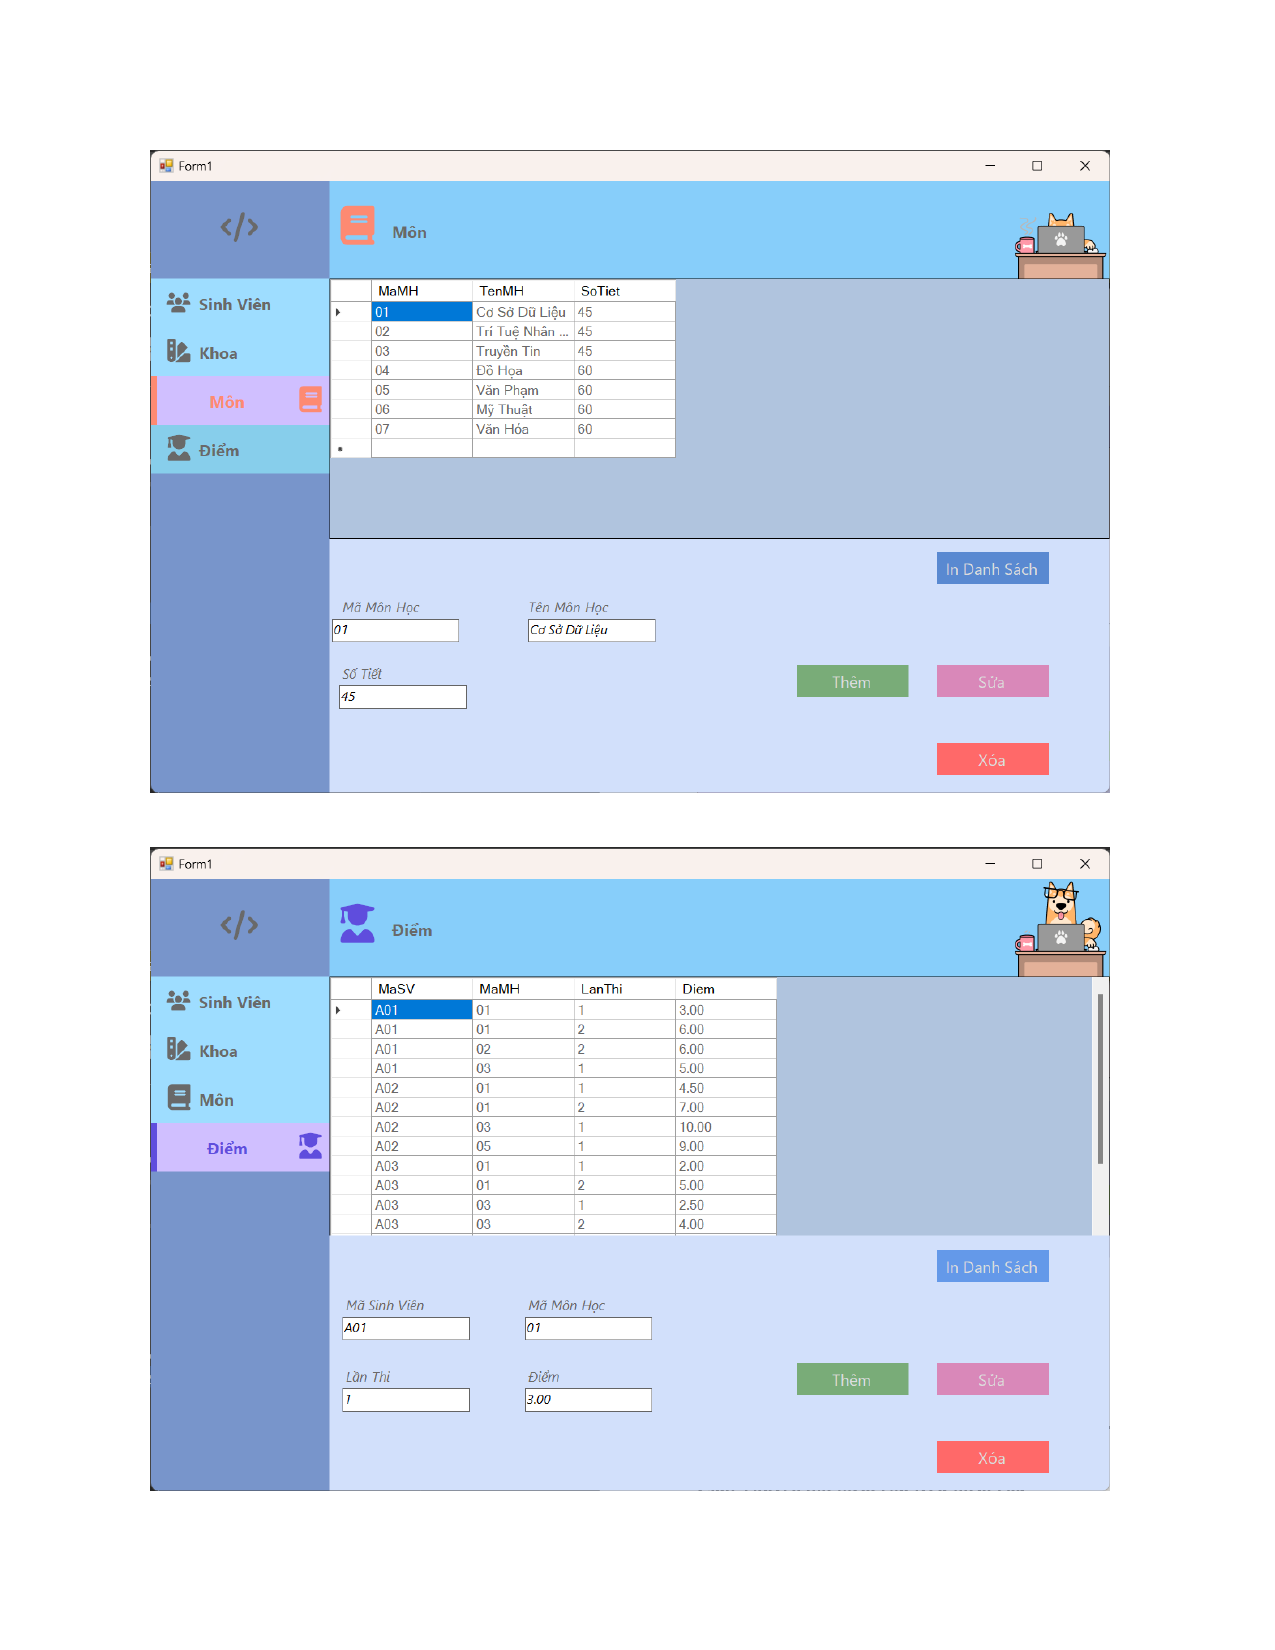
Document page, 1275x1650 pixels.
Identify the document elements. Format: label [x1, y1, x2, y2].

picture [150, 847, 1110, 1491]
picture [150, 150, 1110, 793]
